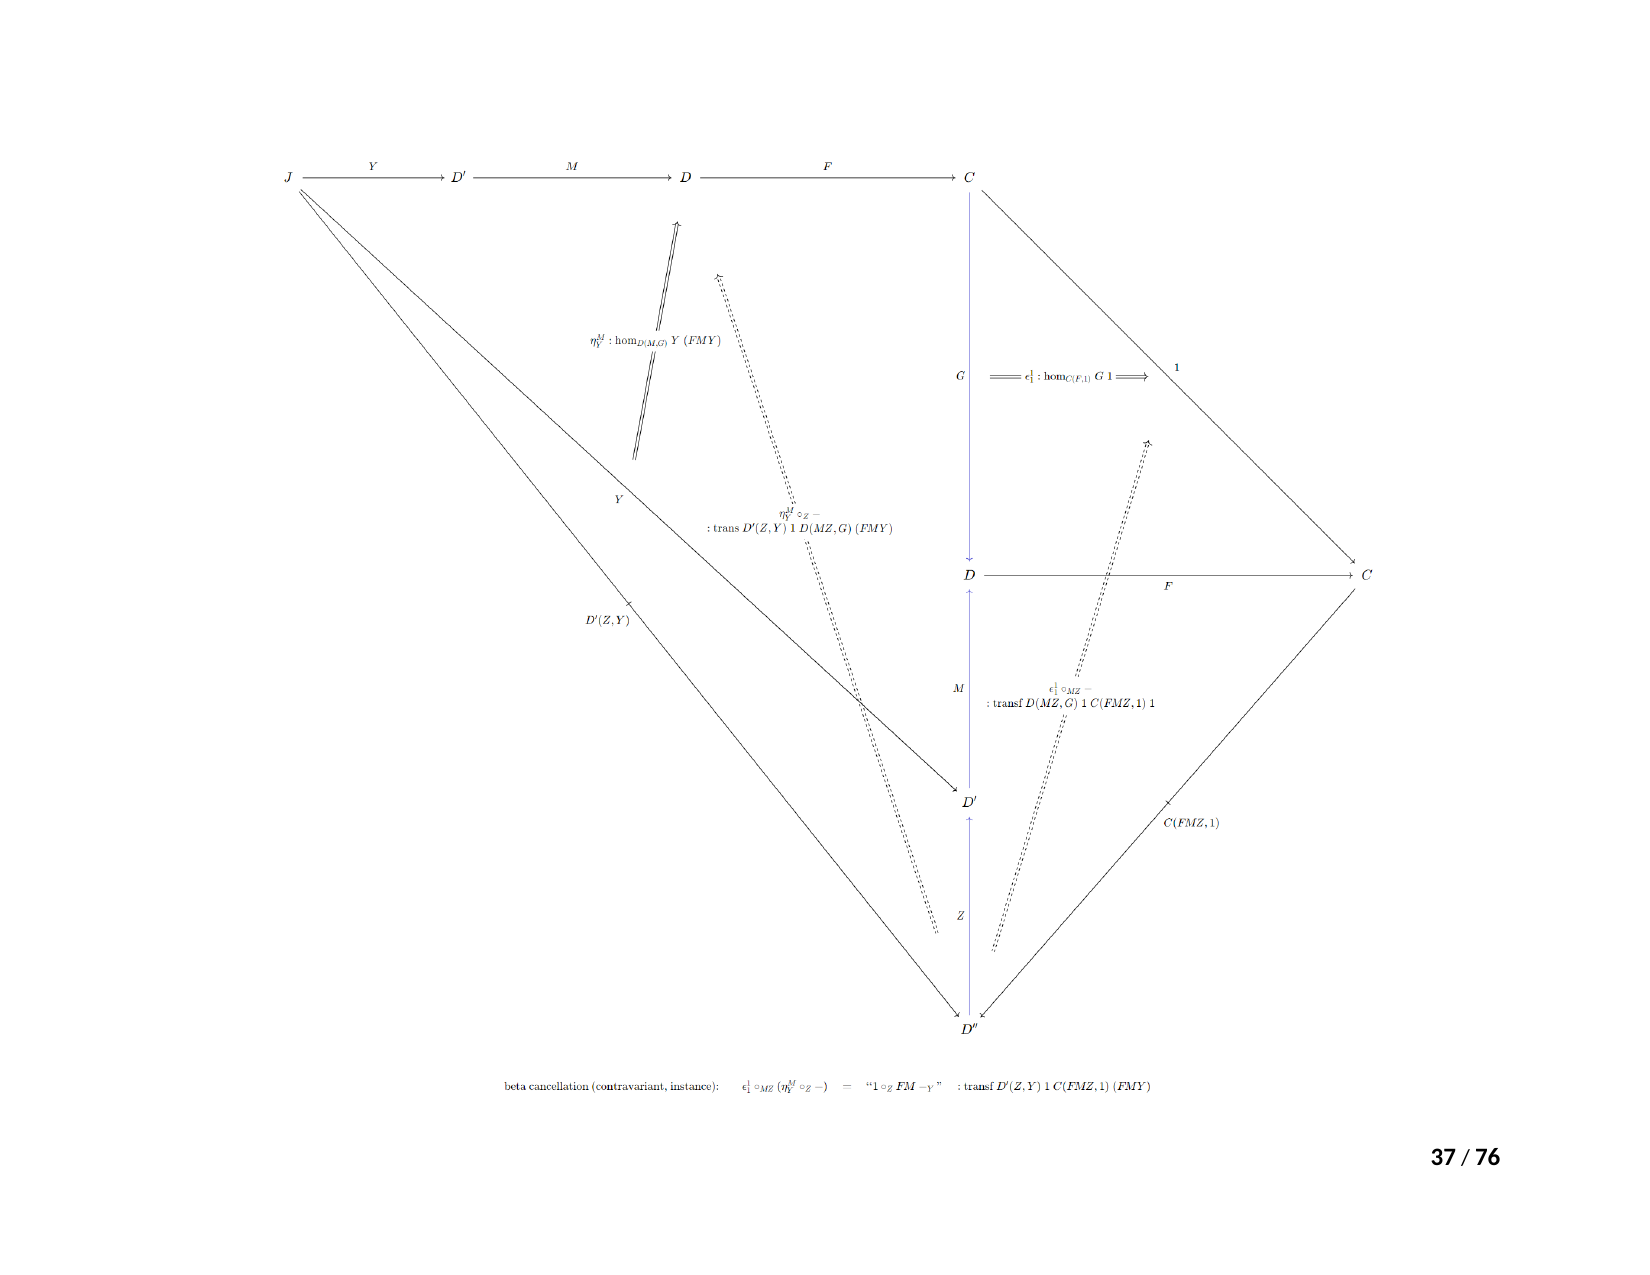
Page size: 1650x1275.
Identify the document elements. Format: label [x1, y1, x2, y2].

picture [259, 150, 1391, 1125]
